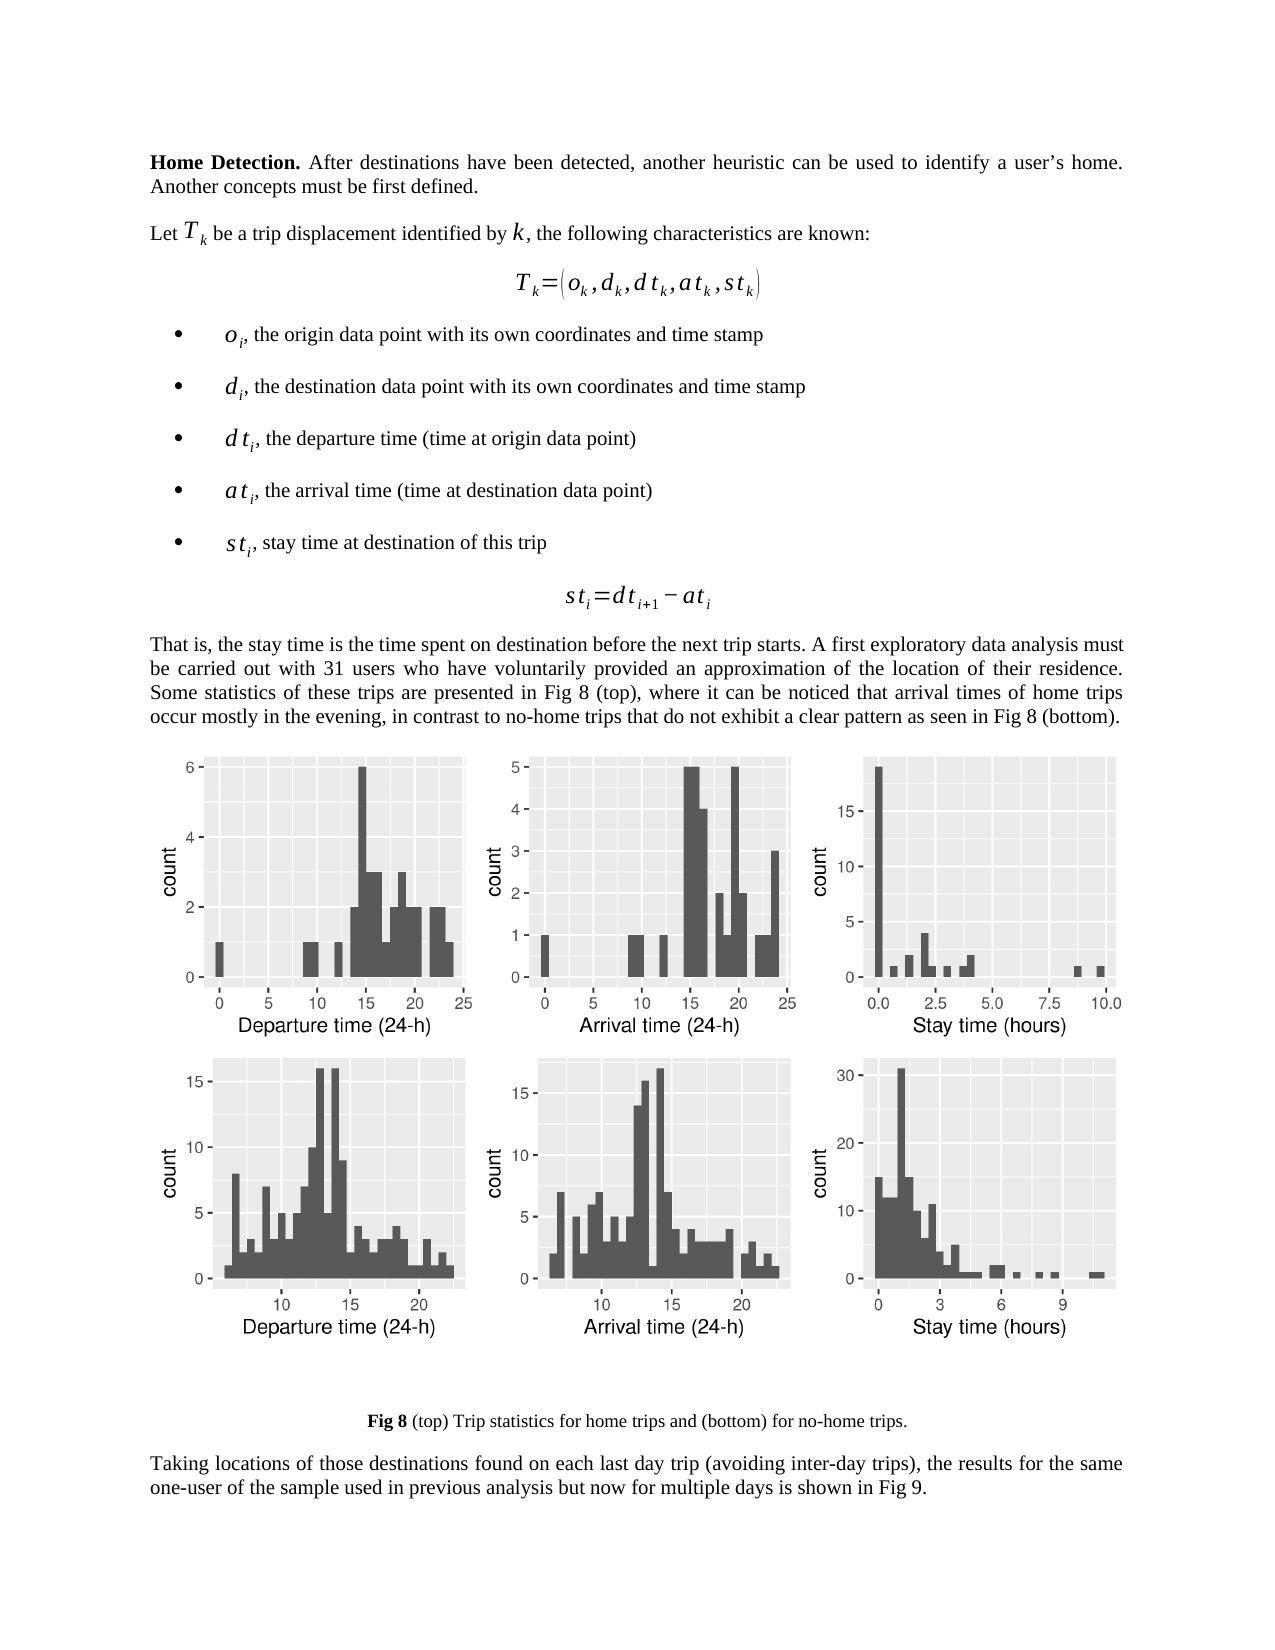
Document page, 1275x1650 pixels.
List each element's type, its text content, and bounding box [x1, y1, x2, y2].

text Home Detection. After destinations have been detected, another heuristic can be used to identify a user’s home. Another concepts must be first defined. [150, 150, 1125, 198]
list , stay time at destination of this trip [175, 529, 1125, 561]
text Taking locations of those destinations found on each last day trip (avoiding inter-day trips), the results for the same one-user of the sample used in previous analysis but now for multiple days is shown in Fig 9. [150, 1451, 1125, 1499]
list , the destination data point with its own coordinates and time stamp [175, 373, 1125, 404]
picture [150, 746, 1125, 1349]
text Let be a trip displacement identified by , the following characteristics are known: [150, 217, 1125, 248]
list , the departure time (time at origin data point) [175, 425, 1125, 456]
text That is, the stay time is the time spent on destination before the next trip starts. A first exploratory data analysis must be carried out with 31 users who have voluntarily provided an approximation of the location of their residence. Some statistics of these trips are presented in Fig 8 (top), where it can be noticed that arrival times of home trips occur mostly in the evening, in contrast to no-home trips that do not exhibit a clear pattern as seen in Fig 8 (bottom). [150, 631, 1125, 728]
list , the arrival time (time at destination data point) [175, 477, 1125, 508]
list , the origin data point with its own coordinates and time stamp [175, 320, 1125, 352]
text Fig 8 (top) Trip statistics for home trips and (bottom) for no-home trips. [150, 1410, 1125, 1432]
